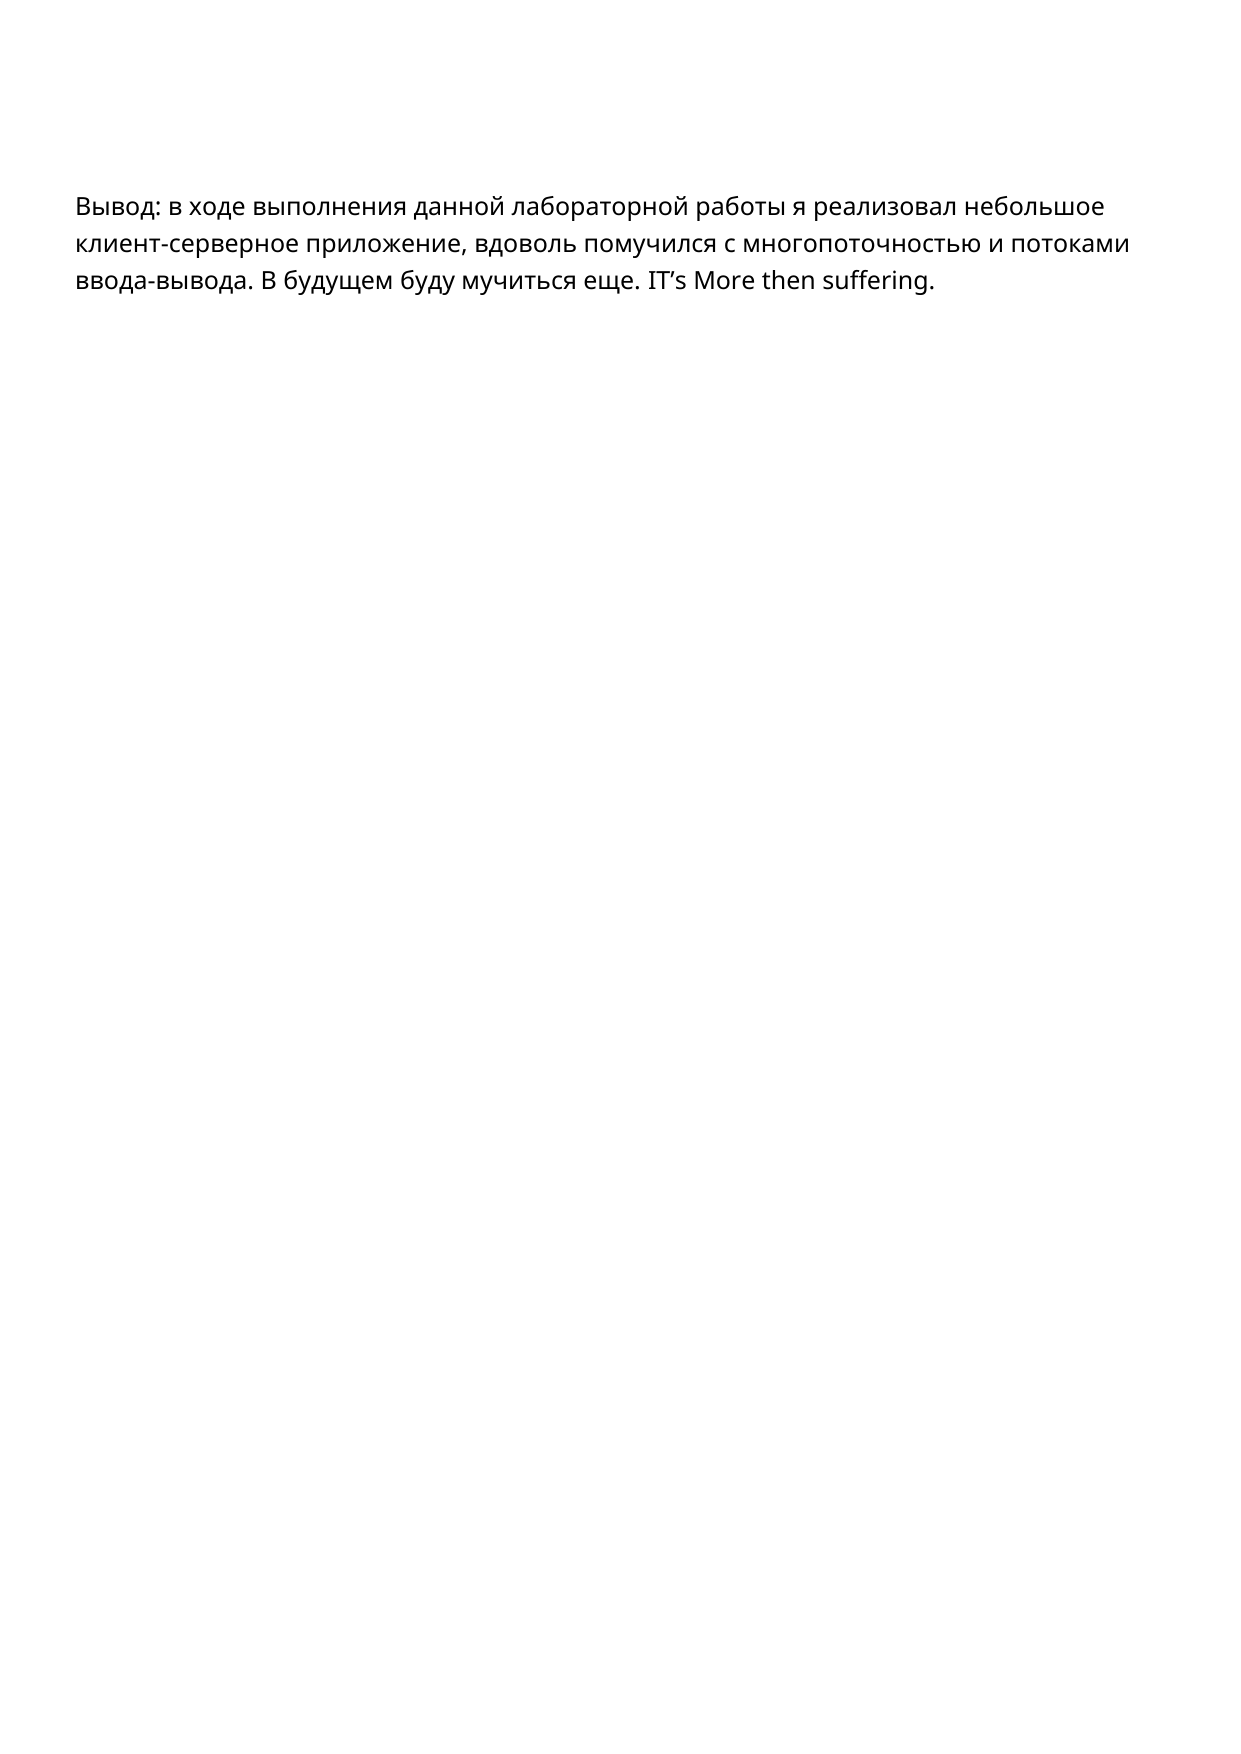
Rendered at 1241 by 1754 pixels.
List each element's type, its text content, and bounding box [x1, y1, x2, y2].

text Вывод: в ходе выполнения данной лабораторной работы я реализовал небольшое клиент-серверное приложение, вдоволь помучился с многопоточностью и потоками ввода-вывода. В будущем буду мучиться еще. IT’s More then suffering. [75, 189, 1165, 296]
